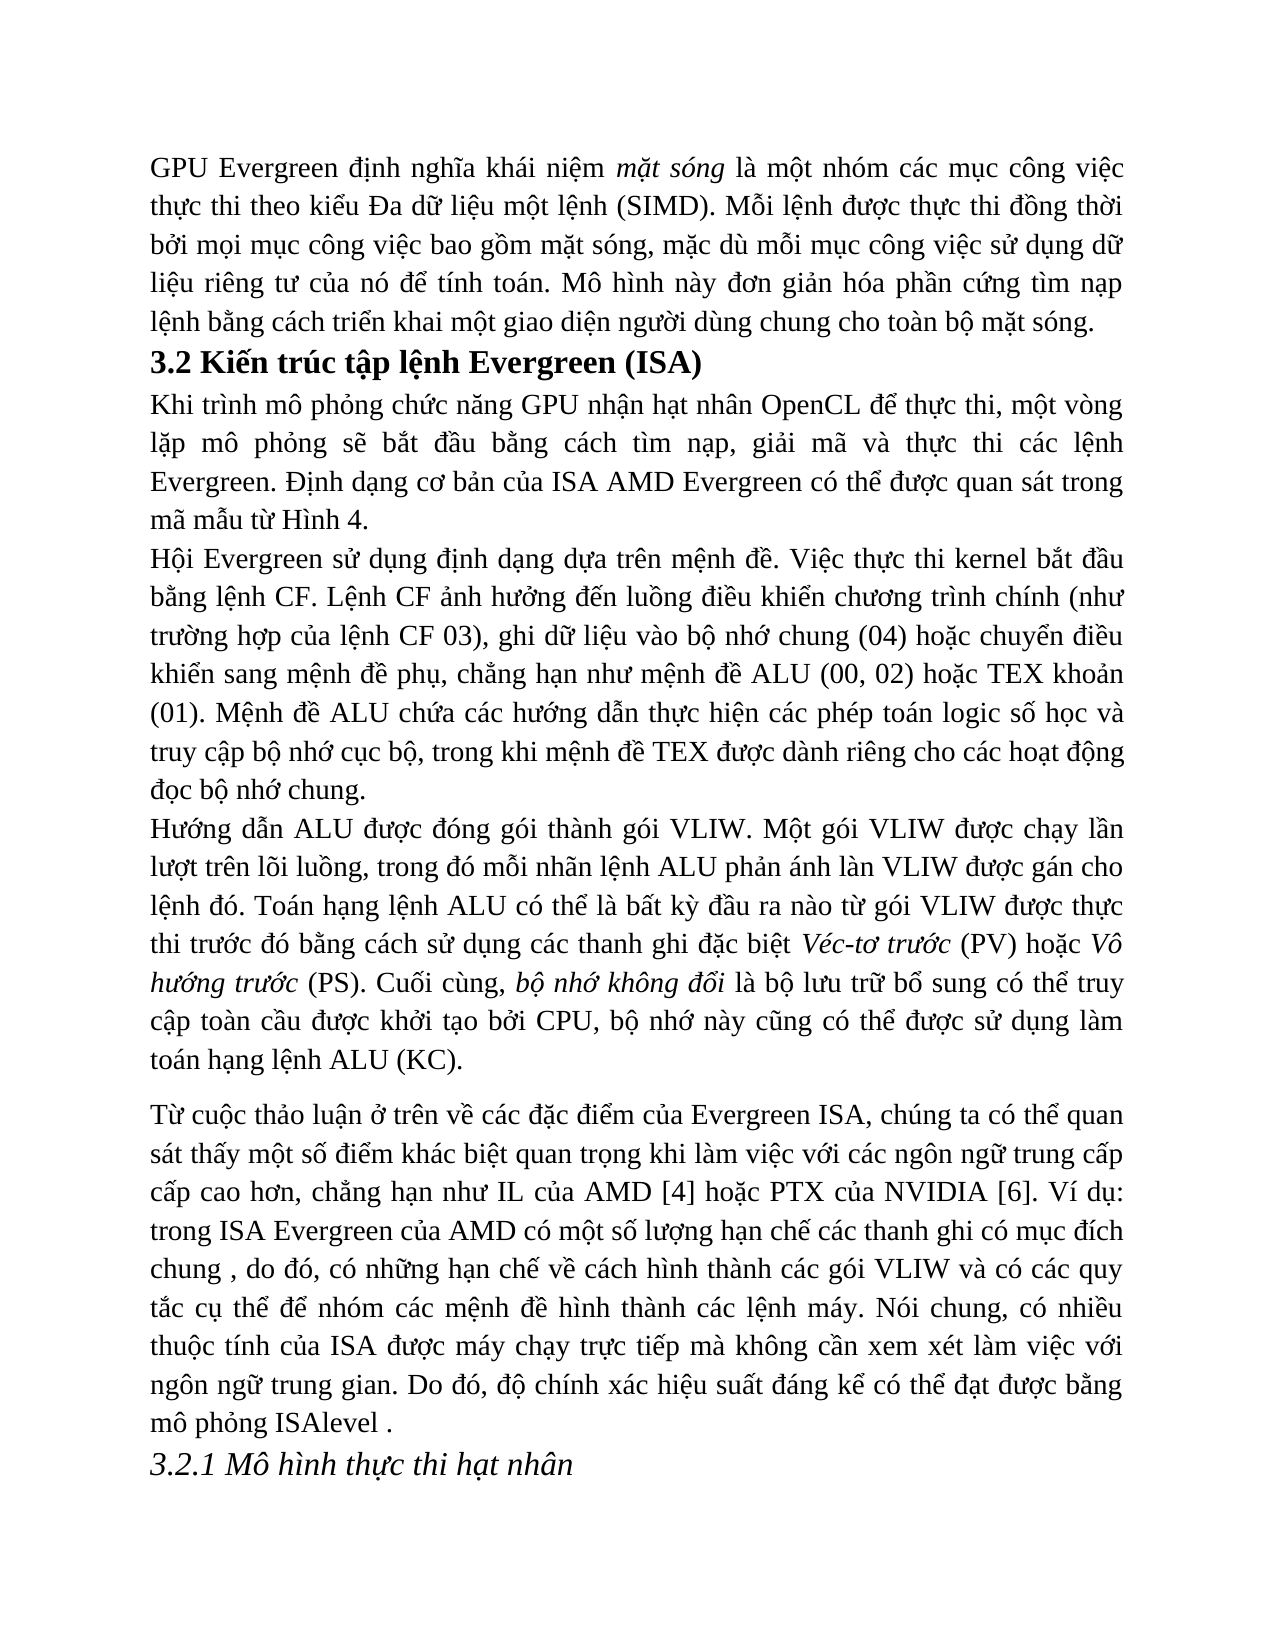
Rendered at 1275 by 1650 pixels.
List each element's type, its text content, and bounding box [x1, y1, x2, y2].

text Hướng dẫn ALU được đóng gói thành gói VLIW. Một gói VLIW được chạy lần lượt trên lõi luồng, trong đó mỗi nhãn lệnh ALU phản ánh làn VLIW được gán cho lệnh đó. Toán hạng lệnh ALU có thể là bất kỳ đầu ra nào từ gói VLIW được thực thi trước đó bằng cách sử dụng các thanh ghi đặc biệt Véc-tơ trước (PV) hoặc Vô hướng trước (PS). Cuối cùng, bộ nhớ không đổi là bộ lưu trữ bổ sung có thể truy cập toàn cầu được khởi tạo bởi CPU, bộ nhớ này cũng có thể được sử dụng làm toán hạng lệnh ALU (KC). [150, 811, 1125, 1076]
text 3.2.1 Mô hình thực thi hạt nhân [150, 1444, 1125, 1482]
text 3.2 Kiến trúc tập lệnh Evergreen (ISA) [150, 343, 1125, 381]
text Từ cuộc thảo luận ở trên về các đặc điểm của Evergreen ISA, chúng ta có thể quan sát thấy một số điểm khác biệt quan trọng khi làm việc với các ngôn ngữ trung cấp cấp cao hơn, chẳng hạn như IL của AMD [4] hoặc PTX của NVIDIA [6]. Ví dụ: trong ISA Evergreen của AMD có một số lượng hạn chế các thanh ghi có mục đích chung , do đó, có những hạn chế về cách hình thành các gói VLIW và có các quy tắc cụ thể để nhóm các mệnh đề hình thành các lệnh máy. Nói chung, có nhiều thuộc tính của ISA được máy chạy trực tiếp mà không cần xem xét làm việc với ngôn ngữ trung gian. Do đó, độ chính xác hiệu suất đáng kể có thể đạt được bằng mô phỏng ISAlevel . [150, 1097, 1125, 1439]
text Hội Evergreen sử dụng định dạng dựa trên mệnh đề. Việc thực thi kernel bắt đầu bằng lệnh CF. Lệnh CF ảnh hưởng đến luồng điều khiển chương trình chính (như trường hợp của lệnh CF 03), ghi dữ liệu vào bộ nhớ chung (04) hoặc chuyển điều khiển sang mệnh đề phụ, chẳng hạn như mệnh đề ALU (00, 02) hoặc TEX khoản (01). Mệnh đề ALU chứa các hướng dẫn thực hiện các phép toán logic số học và truy cập bộ nhớ cục bộ, trong khi mệnh đề TEX được dành riêng cho các hoạt động đọc bộ nhớ chung. [150, 541, 1125, 806]
text Khi trình mô phỏng chức năng GPU nhận hạt nhân OpenCL để thực thi, một vòng lặp mô phỏng sẽ bắt đầu bằng cách tìm nạp, giải mã và thực thi các lệnh Evergreen. Định dạng cơ bản của ISA AMD Evergreen có thể được quan sát trong mã mẫu từ Hình 4. [150, 387, 1125, 536]
text GPU Evergreen định nghĩa khái niệm mặt sóng là một nhóm các mục công việc thực thi theo kiểu Đa dữ liệu một lệnh (SIMD). Mỗi lệnh được thực thi đồng thời bởi mọi mục công việc bao gồm mặt sóng, mặc dù mỗi mục công việc sử dụng dữ liệu riêng tư của nó để tính toán. Mô hình này đơn giản hóa phần cứng tìm nạp lệnh bằng cách triển khai một giao diện người dùng chung cho toàn bộ mặt sóng. [150, 150, 1125, 338]
